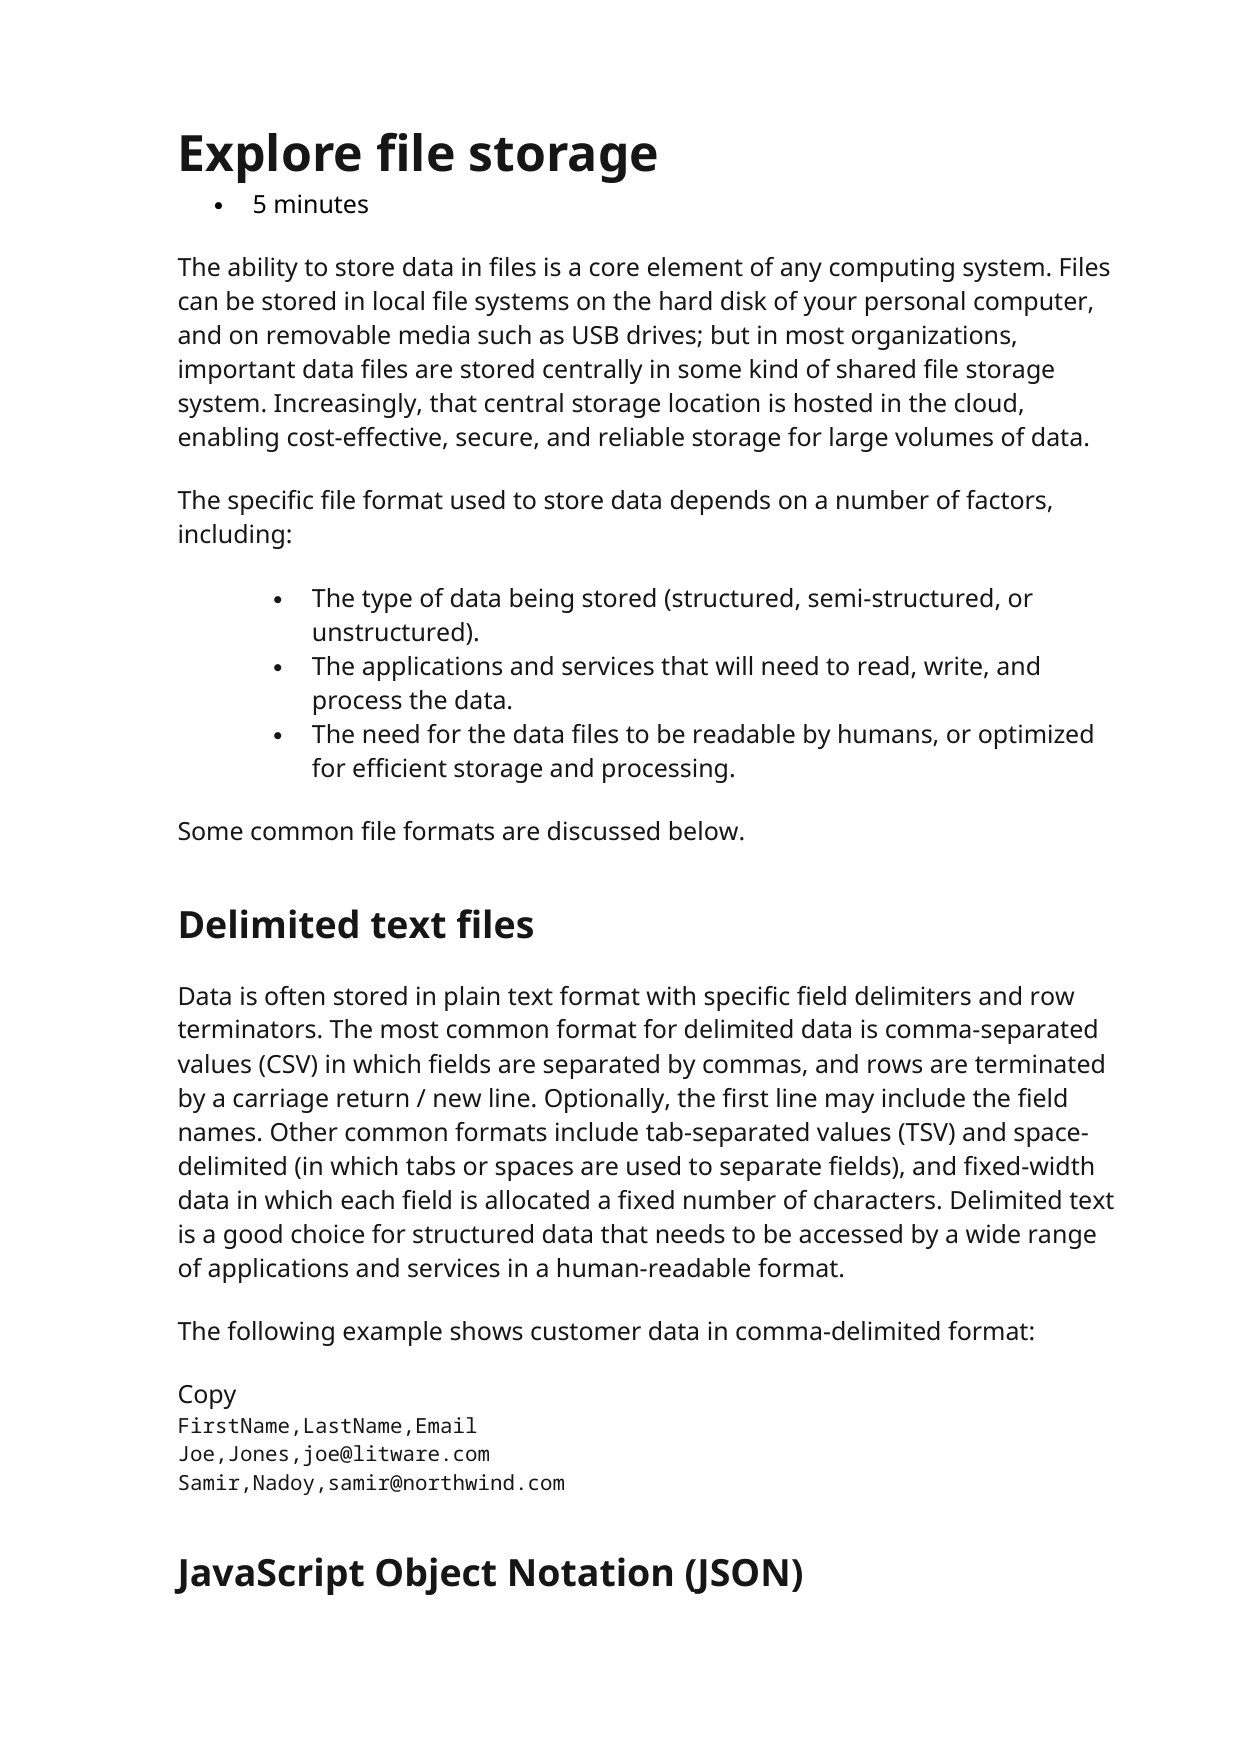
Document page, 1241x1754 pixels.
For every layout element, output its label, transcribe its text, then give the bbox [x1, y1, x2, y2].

list The need for the data files to be readable by humans, or optimized for efficient storage and processing. [274, 717, 1122, 785]
text FirstName,LastName,Email [177, 1411, 1122, 1439]
text Data is often stored in plain text format with specific field delimiters and row terminators. The most common format for delimited data is comma-separated values (CSV) in which fields are separated by commas, and rows are terminated by a carriage return / new line. Optionally, the first line may include the field names. Other common formats include tab-separated values (TSV) and space-delimited (in which tabs or spaces are used to separate fields), and fixed-width data in which each field is allocated a fixed number of characters. Delimited text is a good choice for structured data that needs to be accessed by a wide range of applications and services in a human-readable format. [177, 978, 1122, 1285]
text The following example shows customer data in comma-delimited format: [177, 1314, 1122, 1348]
text The specific file format used to store data depends on a number of factors, including: [177, 483, 1122, 551]
text Copy [177, 1377, 1122, 1411]
text Joe,Jones,joe@litware.com [177, 1439, 1122, 1468]
text The ability to store data in files is a core element of any computing system. Files can be stored in local file systems on the hard disk of your personal computer, and on removable media such as USB drives; but in most organizations, important data files are stored centrally in some kind of shared file storage system. Increasingly, that central storage location is hosted in the cloud, enabling cost-effective, secure, and reliable storage for large volumes of data. [177, 249, 1122, 454]
text Some common file formats are discussed below. [177, 814, 1122, 848]
text Delimited text files [177, 898, 1122, 949]
list 5 minutes [215, 186, 1122, 220]
list The type of data being stored (structured, semi-structured, or unstructured). [274, 580, 1122, 648]
list The applications and services that will need to read, write, and process the data. [274, 648, 1122, 717]
text Explore file storage [177, 118, 1122, 186]
text JavaScript Object Notation (JSON) [177, 1546, 1122, 1597]
text Samir,Nadoy,samir@northwind.com [177, 1468, 1122, 1496]
